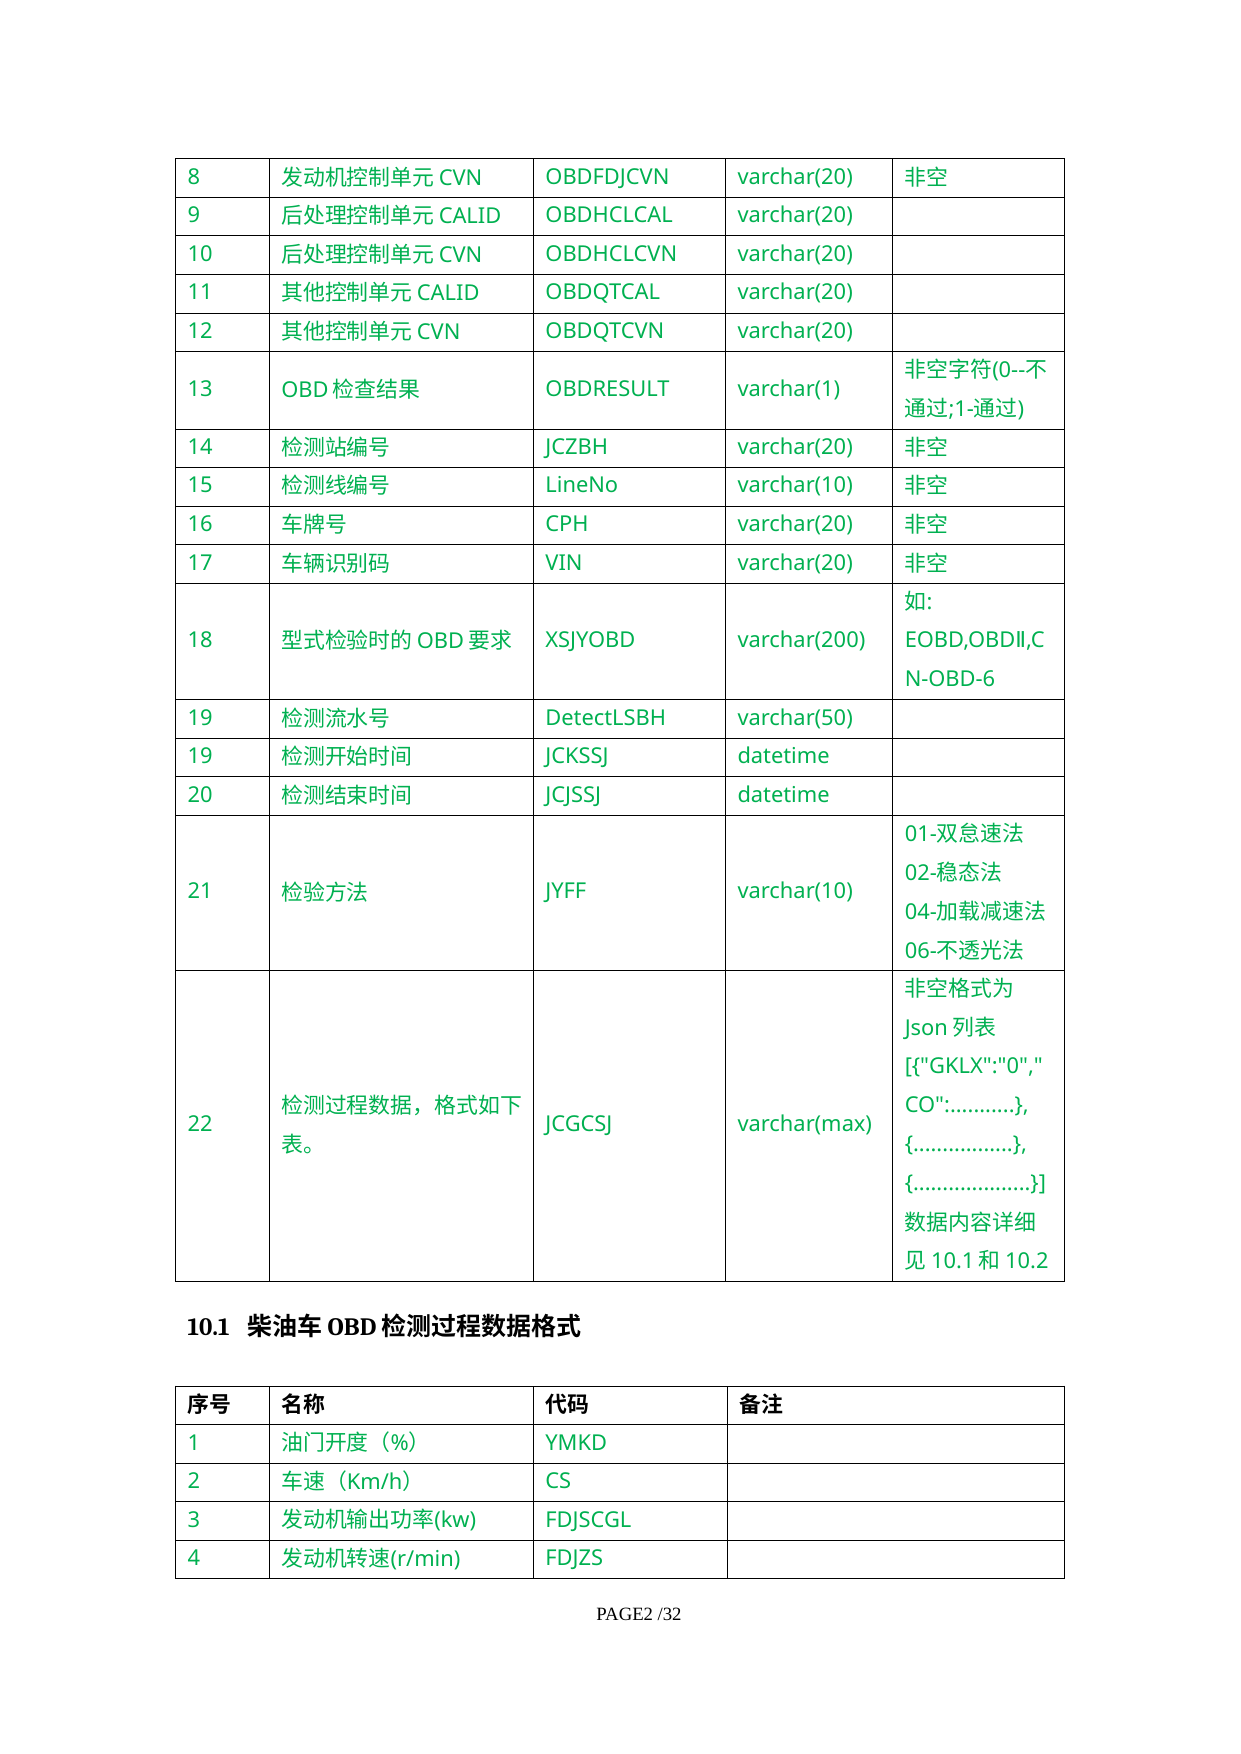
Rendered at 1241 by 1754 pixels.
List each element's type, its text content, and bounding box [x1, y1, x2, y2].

table_cell 其他控制单元CVN [270, 314, 533, 351]
table_cell varchar(200) [726, 584, 892, 699]
table_cell 20 [176, 777, 269, 815]
table_cell OBDRESULT [534, 352, 725, 428]
table_cell 14 [176, 430, 269, 467]
table_cell 12 [176, 314, 269, 351]
table_cell 检测开始时间 [270, 739, 533, 776]
table_cell 发动机输出功率(kw) [270, 1502, 533, 1540]
table_cell 非空 [893, 507, 1064, 544]
table_cell [893, 198, 1064, 235]
table_cell 19 [176, 700, 269, 738]
table_cell varchar(20) [726, 507, 892, 544]
table_cell [893, 777, 1064, 815]
table_cell 8 [176, 159, 269, 197]
table_cell JYFF [534, 816, 725, 970]
table_cell JCJSSJ [534, 777, 725, 815]
table_cell 如: EOBD,OBDⅡ,CN-OBD-6 [893, 584, 1064, 699]
table_cell [893, 275, 1064, 312]
table_cell varchar(20) [726, 430, 892, 467]
table_cell 13 [176, 352, 269, 428]
table_cell JCGCSJ [534, 971, 725, 1281]
table_cell 车辆识别码 [270, 545, 533, 583]
table_cell varchar(20) [726, 236, 892, 274]
table_cell 检测过程数据，格式如下表。 [270, 971, 533, 1281]
table_cell 后处理控制单元CALID [270, 198, 533, 235]
table_cell 4 [176, 1541, 269, 1578]
table_cell [893, 739, 1064, 776]
table_cell OBD检查结果 [270, 352, 533, 428]
table_cell [728, 1464, 1064, 1501]
table_cell 后处理控制单元CVN [270, 236, 533, 274]
table_cell 17 [176, 545, 269, 583]
table_cell 15 [176, 468, 269, 506]
table_header 名称 [270, 1387, 533, 1424]
table_cell varchar(10) [726, 816, 892, 970]
table_cell XSJYOBD [534, 584, 725, 699]
table_cell 检验方法 [270, 816, 533, 970]
table_cell [728, 1502, 1064, 1540]
table_cell 其他控制单元CALID [270, 275, 533, 312]
table_cell varchar(20) [726, 198, 892, 235]
table_cell [893, 700, 1064, 738]
table_cell 型式检验时的OBD要求 [270, 584, 533, 699]
table_cell 非空 [893, 545, 1064, 583]
table_header 代码 [534, 1387, 727, 1424]
table_cell 非空字符(0--不通过;1-通过) [893, 352, 1064, 428]
table_cell varchar(10) [726, 468, 892, 506]
table_cell varchar(20) [726, 159, 892, 197]
table_cell 11 [176, 275, 269, 312]
table_cell 21 [176, 816, 269, 970]
table_cell [893, 236, 1064, 274]
table_cell varchar(1) [726, 352, 892, 428]
table_cell 1 [176, 1425, 269, 1463]
table_cell 22 [176, 971, 269, 1281]
table_cell OBDQTCVN [534, 314, 725, 351]
subtitle 柴油车OBD检测过程数据格式 [187, 1292, 1053, 1357]
table_cell FDJZS [534, 1541, 727, 1578]
table_cell OBDQTCAL [534, 275, 725, 312]
table_cell 检测结束时间 [270, 777, 533, 815]
table_cell 发动机转速(r/min) [270, 1541, 533, 1578]
table_cell varchar(20) [726, 545, 892, 583]
table_cell 车牌号 [270, 507, 533, 544]
table_cell [728, 1541, 1064, 1578]
table_cell datetime [726, 739, 892, 776]
table_header 序号 [176, 1387, 269, 1424]
table_cell 3 [176, 1502, 269, 1540]
table_cell [728, 1425, 1064, 1463]
table_cell varchar(50) [726, 700, 892, 738]
table_cell YMKD [534, 1425, 727, 1463]
table_cell 发动机控制单元CVN [270, 159, 533, 197]
table_cell 16 [176, 507, 269, 544]
table_cell OBDHCLCVN [534, 236, 725, 274]
table_cell 9 [176, 198, 269, 235]
table_cell DetectLSBH [534, 700, 725, 738]
table_cell 检测流水号 [270, 700, 533, 738]
table_cell 检测站编号 [270, 430, 533, 467]
table_cell OBDHCLCAL [534, 198, 725, 235]
table_cell 19 [176, 739, 269, 776]
table_cell OBDFDJCVN [534, 159, 725, 197]
table_header 备注 [728, 1387, 1064, 1424]
table_cell JCZBH [534, 430, 725, 467]
table_cell datetime [726, 777, 892, 815]
table_cell 非空格式为Json列表 [{"GKLX":"0","CO":...........},{.................},{....................}] 数据内容详细见10.1和10.2 [893, 971, 1064, 1281]
table_cell varchar(max) [726, 971, 892, 1281]
table_cell FDJSCGL [534, 1502, 727, 1540]
table_cell CS [534, 1464, 727, 1501]
table_cell 油门开度（%） [270, 1425, 533, 1463]
table_cell varchar(20) [726, 275, 892, 312]
table_cell VIN [534, 545, 725, 583]
table_cell 2 [176, 1464, 269, 1501]
table_cell 10 [176, 236, 269, 274]
table_cell 车速（Km/h） [270, 1464, 533, 1501]
table_cell 18 [176, 584, 269, 699]
table_cell varchar(20) [726, 314, 892, 351]
table_cell 非空 [893, 468, 1064, 506]
table_cell 非空 [893, 430, 1064, 467]
table_cell [893, 314, 1064, 351]
table_cell LineNo [534, 468, 725, 506]
table_cell 01-双怠速法 02-稳态法 04-加载减速法 06-不透光法 [893, 816, 1064, 970]
table_cell 非空 [893, 159, 1064, 197]
table_cell CPH [534, 507, 725, 544]
table_cell 检测线编号 [270, 468, 533, 506]
table_cell JCKSSJ [534, 739, 725, 776]
